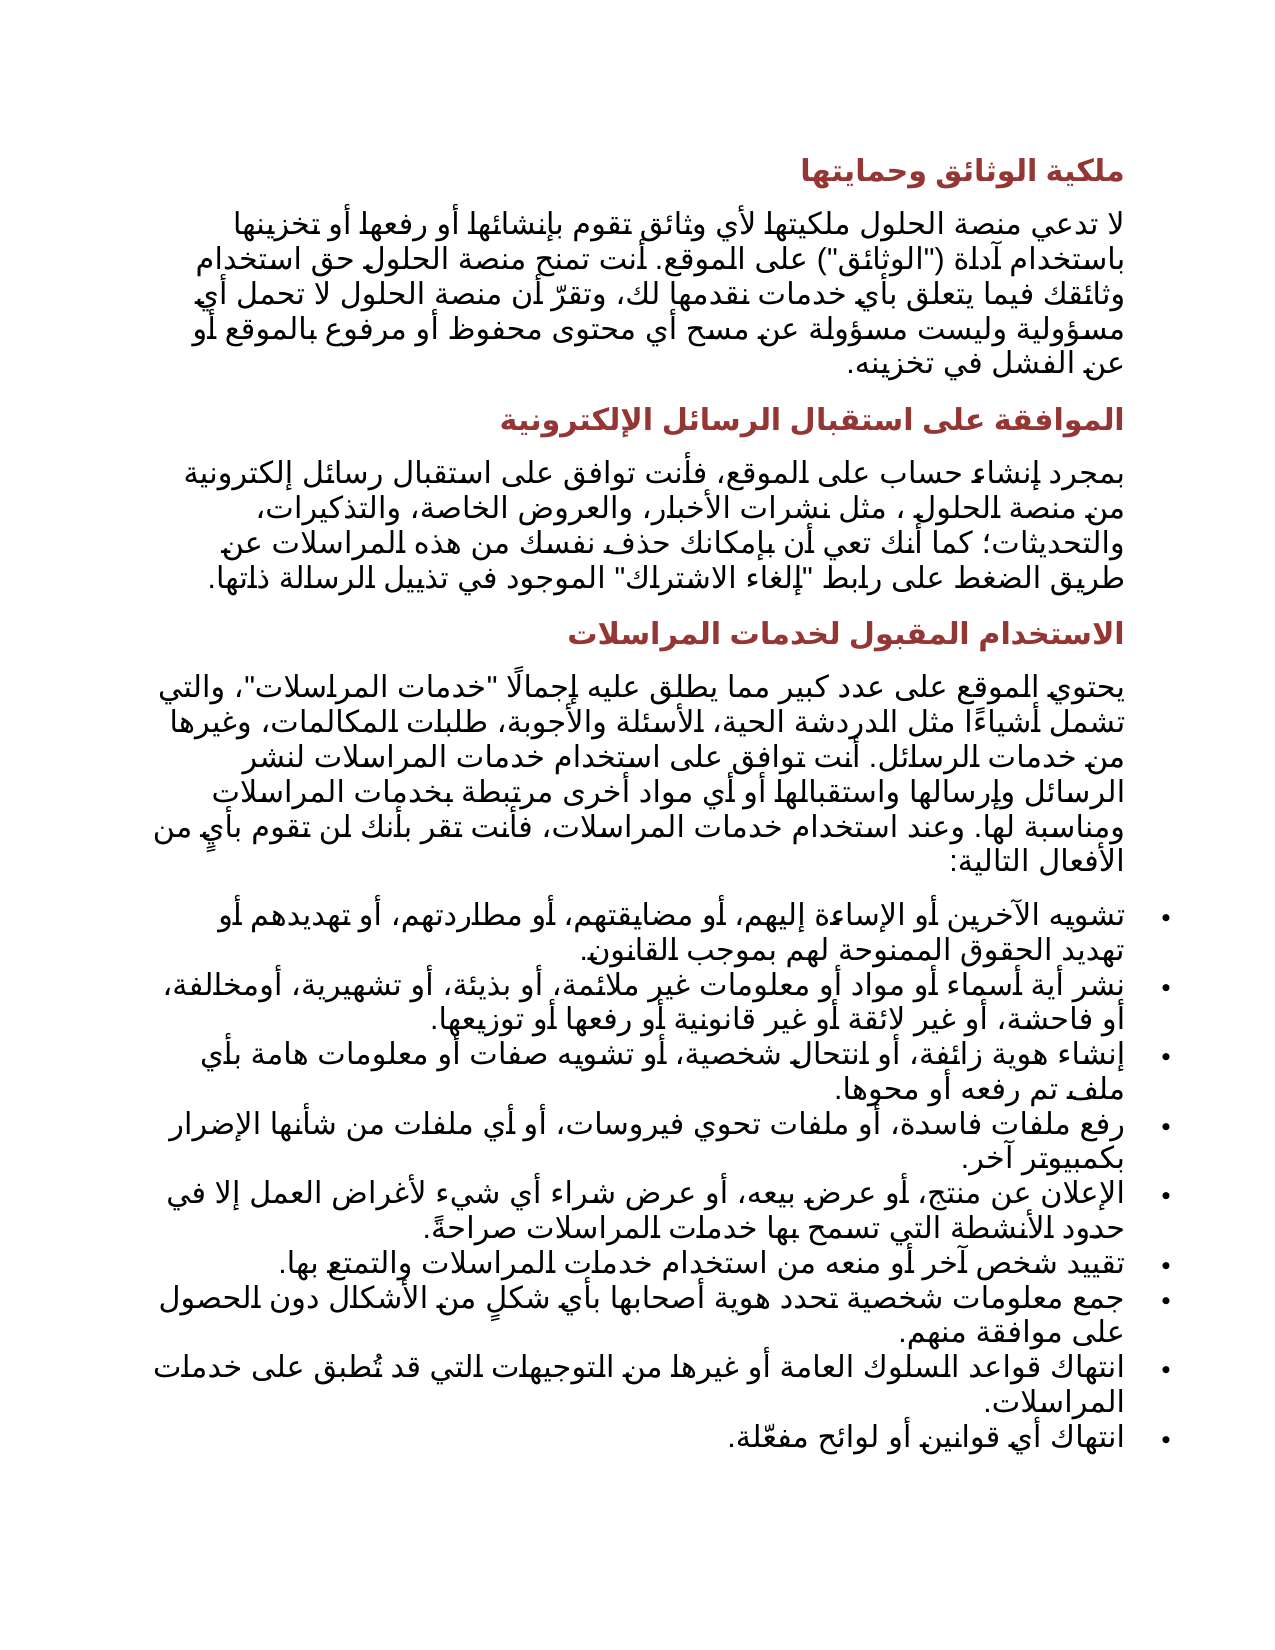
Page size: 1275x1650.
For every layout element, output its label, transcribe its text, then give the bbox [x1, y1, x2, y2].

list رفع ملفات فاسدة، أو ملفات تحوي فيروسات، أو أي ملفات من شأنها الإضرار بكمبيوتر آخر. [150, 1106, 1162, 1175]
list إنشاء هوية زائفة، أو انتحال شخصية، أو تشويه صفات أو معلومات هامة بأي ملف تم رفعه أو محوها. [150, 1036, 1162, 1106]
list جمع معلومات شخصية تحدد هوية أصحابها بأي شكلٍ من الأشكال دون الحصول على موافقة منهم. [150, 1279, 1162, 1349]
text يحتوي الموقع على عدد كبير مما يطلق عليه إجمالًا "خدمات المراسلات"، والتي تشمل أشياءًا مثل الدردشة الحية، الأسئلة والأجوبة، طلبات المكالمات، وغيرها من خدمات الرسائل. أنت توافق على استخدام خدمات المراسلات لنشر الرسائل وإرسالها واستقبالها أو أي مواد أخرى مرتبطة بخدمات المراسلات ومناسبة لها. وعند استخدام خدمات المراسلات، فأنت تقر بأنك لن تقوم بأيٍ من الأفعال التالية: [150, 669, 1125, 878]
list تشويه الآخرين أو الإساءة إليهم، أو مضايقتهم، أو مطاردتهم، أو تهديدهم أو تهديد الحقوق الممنوحة لهم بموجب القانون. [150, 897, 1162, 966]
subtitle الاستخدام المقبول لخدمات المراسلات [150, 613, 1125, 651]
subtitle الموافقة على استقبال الرسائل الإلكترونية [150, 399, 1125, 436]
list نشر أية أسماء أو مواد أو معلومات غير ملائمة، أو بذيئة، أو تشهيرية، أومخالفة، أو فاحشة، أو غير لائقة أو غير قانونية أو رفعها أو توزيعها. [150, 966, 1162, 1036]
list الإعلان عن منتج، أو عرض بيعه، أو عرض شراء أي شيء لأغراض العمل إلا في حدود الأنشطة التي تسمح بها خدمات المراسلات صراحةً. [150, 1175, 1162, 1245]
text بمجرد إنشاء حساب على الموقع، فأنت توافق على استقبال رسائل إلكترونية من منصة الحلول ، مثل نشرات الأخبار، والعروض الخاصة، والتذكيرات، والتحديثات؛ كما أنك تعي أن بإمكانك حذف نفسك من هذه المراسلات عن طريق الضغط على رابط "إلغاء الاشتراك" الموجود في تذييل الرسالة ذاتها. [150, 455, 1125, 594]
list انتهاك قواعد السلوك العامة أو غيرها من التوجيهات التي قد تُطبق على خدمات المراسلات. [150, 1349, 1162, 1419]
list تقييد شخص آخر أو منعه من استخدام خدمات المراسلات والتمتع بها. [150, 1245, 1162, 1279]
list انتهاك أي قوانين أو لوائح مفعّلة. [150, 1419, 1162, 1453]
text لا تدعي منصة الحلول ملكيتها لأي وثائق تقوم بإنشائها أو رفعها أو تخزينها باستخدام آداة ("الوثائق") على الموقع. أنت تمنح منصة الحلول حق استخدام وثائقك فيما يتعلق بأي خدمات نقدمها لك، وتقرّ أن منصة الحلول لا تحمل أي مسؤولية وليست مسؤولة عن مسح أي محتوى محفوظ أو مرفوع بالموقع أو عن الفشل في تخزينه. [150, 206, 1125, 380]
subtitle ملكية الوثائق وحمايتها [150, 150, 1125, 187]
